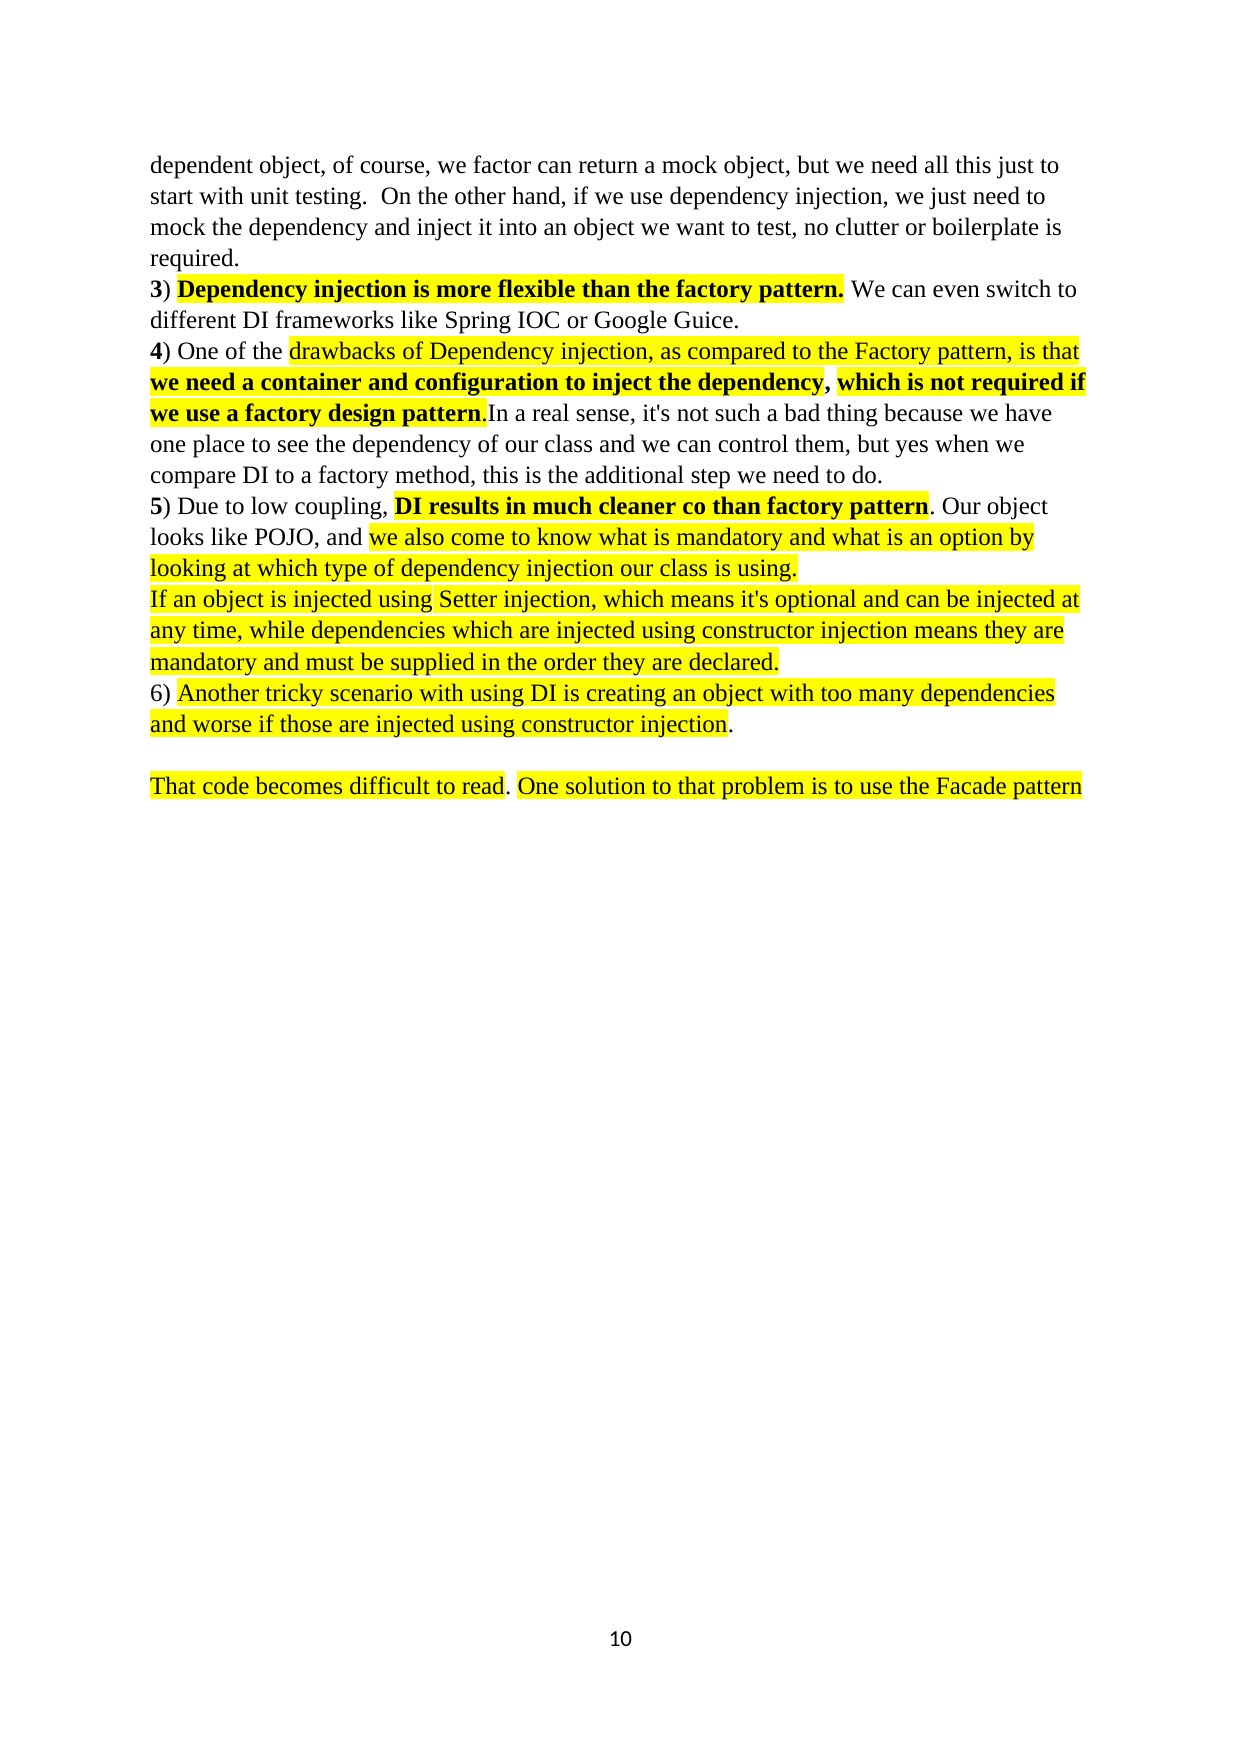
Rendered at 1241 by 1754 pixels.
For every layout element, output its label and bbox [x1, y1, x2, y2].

text [150, 150, 1090, 799]
